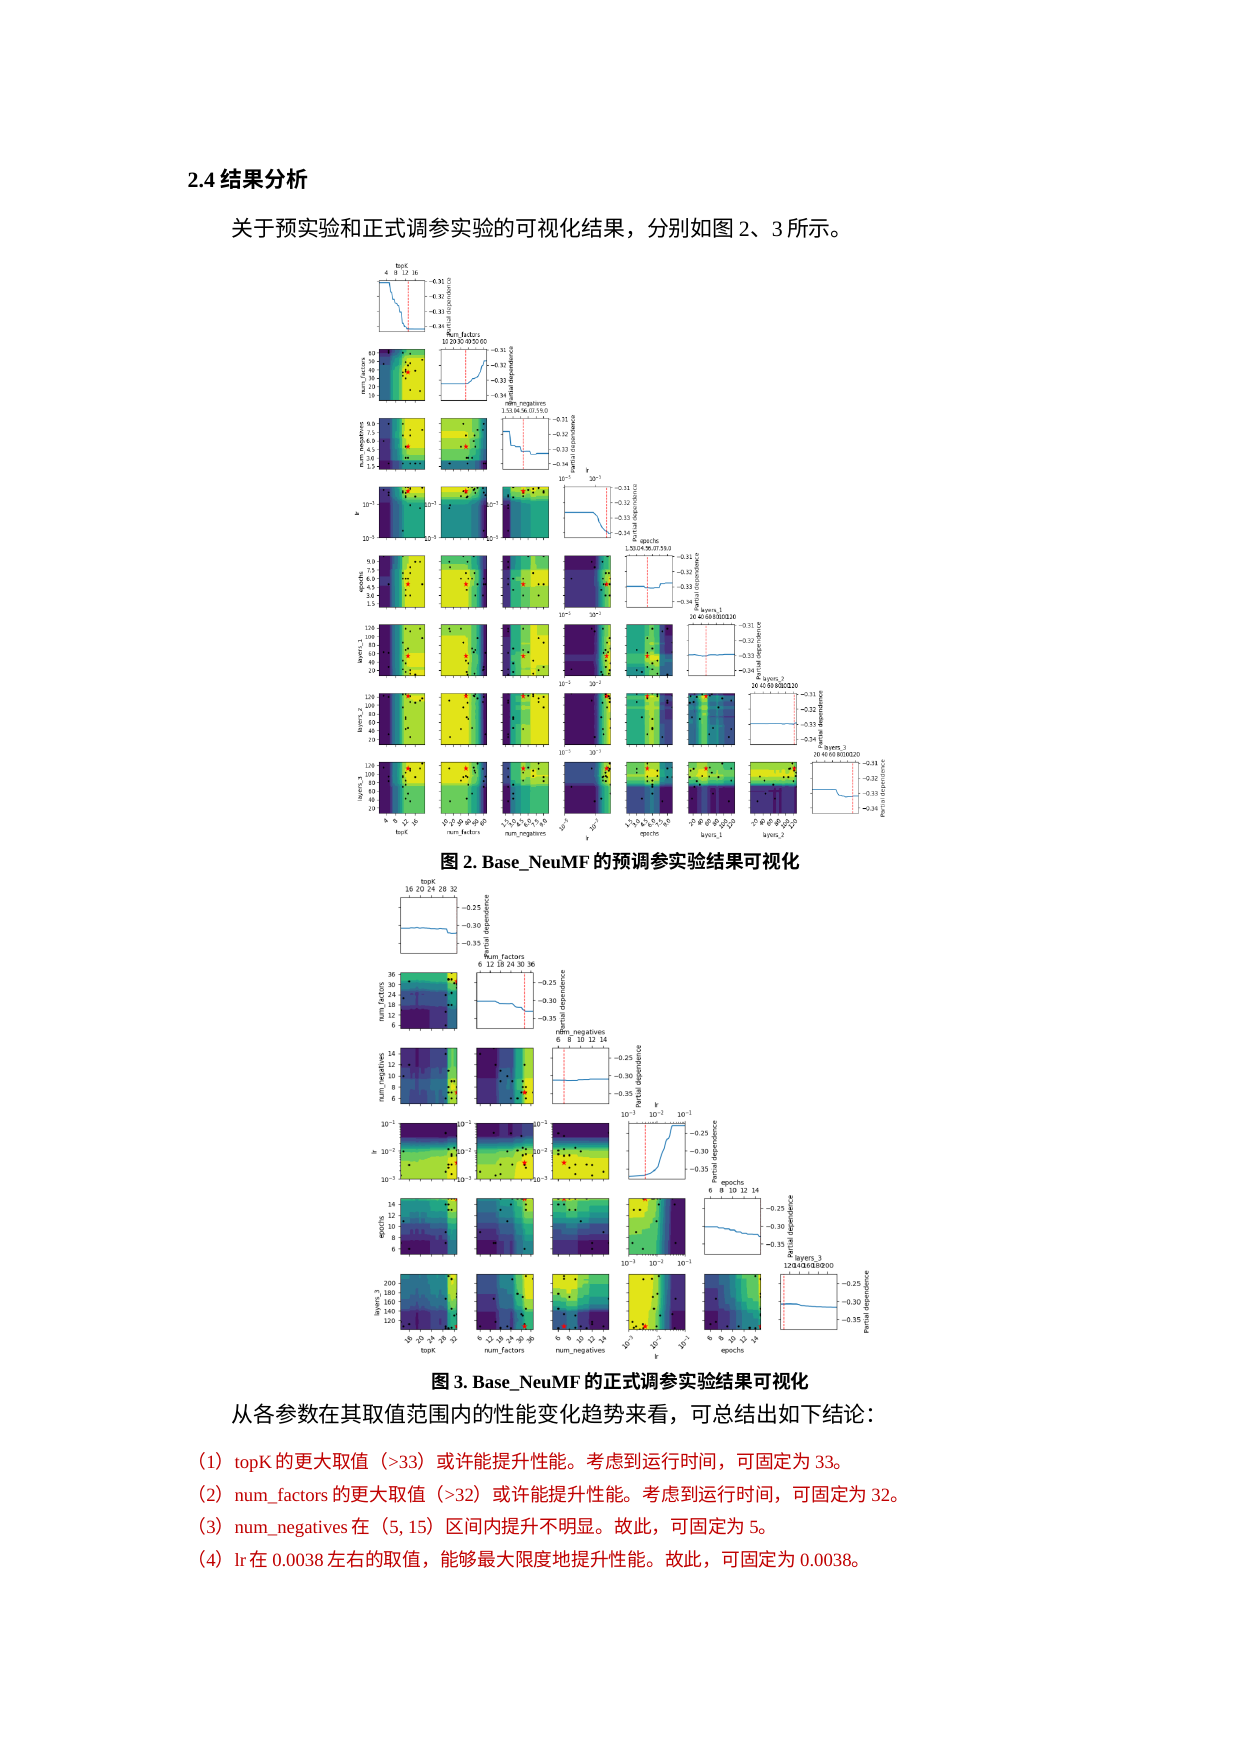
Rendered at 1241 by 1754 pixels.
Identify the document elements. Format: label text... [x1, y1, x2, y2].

list num_factors的更大取值（>32）或许能提升性能。考虑到运行时间，可固定为32。 [187, 1477, 1053, 1509]
list 结果分析 [187, 162, 1053, 194]
list 从各参数在其取值范围内的性能变化趋势来看，可总结出如下结论： [187, 1396, 1053, 1429]
picture [353, 258, 887, 841]
list num_negatives在（5, 15）区间内提升不明显。故此，可固定为5。 [187, 1509, 1053, 1542]
picture [368, 876, 872, 1362]
list lr在0.0038左右的取值，能够最大限度地提升性能。故此，可固定为0.0038。 [187, 1542, 1053, 1574]
list topK的更大取值（>33）或许能提升性能。考虑到运行时间，可固定为33。 [187, 1444, 1053, 1477]
list 图3. Base_NeuMF的正式调参实验结果可视化 [187, 1364, 1053, 1396]
list 图2. Base_NeuMF的预调参实验结果可视化 [187, 844, 1053, 876]
list 关于预实验和正式调参实验的可视化结果，分别如图2、3所示。 [187, 210, 1053, 243]
